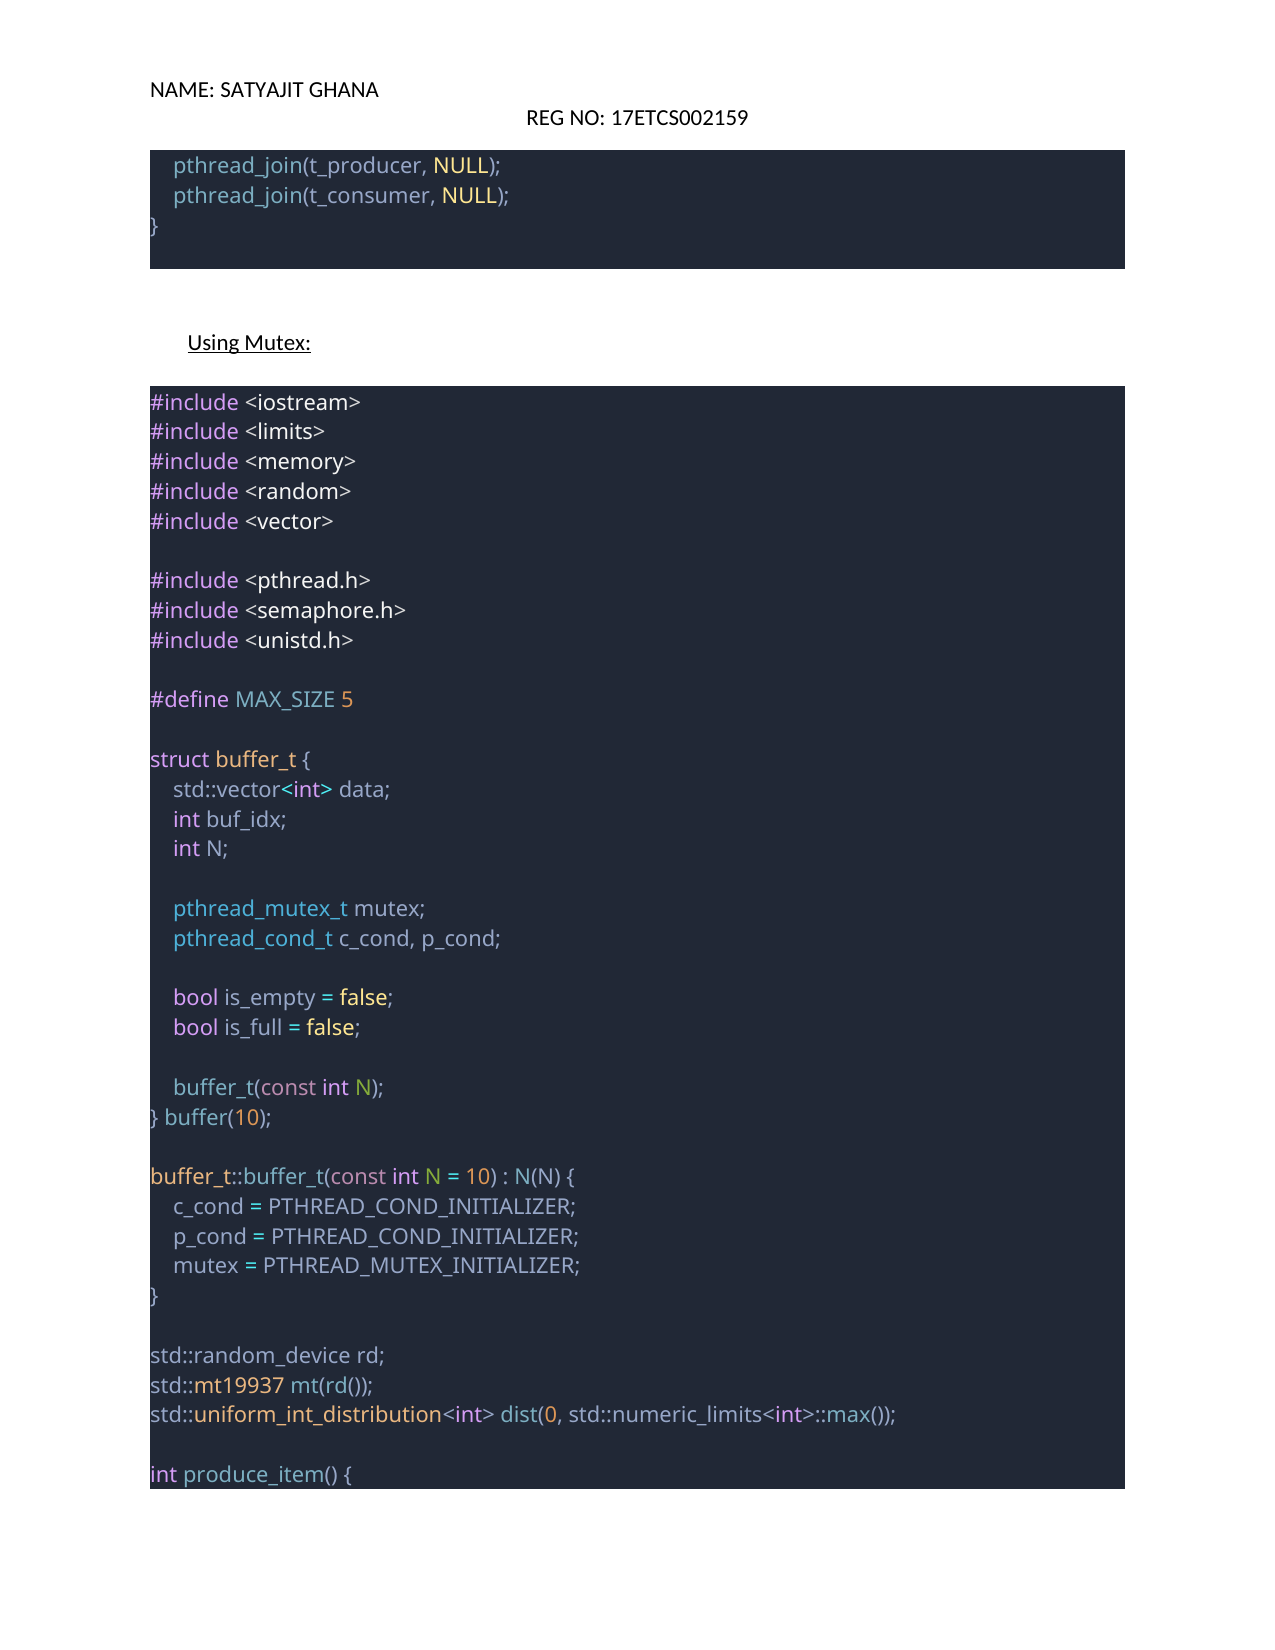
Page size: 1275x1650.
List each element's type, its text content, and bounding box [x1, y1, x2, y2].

text std::mt19937 mt(rd()); [150, 1369, 1125, 1399]
text c_cond = PTHREAD_COND_INITIALIZER; [150, 1191, 1125, 1221]
text #include <vector> [150, 506, 1125, 535]
text pthread_mutex_t mutex; [150, 893, 1125, 923]
text #include <pthread.h> [150, 565, 1125, 595]
text pthread_join(t_producer, NULL); [150, 150, 1125, 180]
text int N; [150, 833, 1125, 863]
text #include <semaphore.h> [150, 595, 1125, 625]
text buffer_t::buffer_t(const int N = 10) : N(N) { [150, 1161, 1125, 1191]
text bool is_full = false; [150, 1012, 1125, 1042]
text struct buffer_t { [150, 744, 1125, 774]
text mutex = PTHREAD_MUTEX_INITIALIZER; [150, 1250, 1125, 1280]
text Using Mutex: [187, 328, 1125, 356]
text #include <limits> [150, 416, 1125, 446]
text int produce_item() { [150, 1459, 1125, 1489]
text #define MAX_SIZE 5 [150, 684, 1125, 714]
text } [150, 1280, 1125, 1310]
text std::vector<int> data; [150, 774, 1125, 803]
text #include <memory> [150, 446, 1125, 476]
text pthread_join(t_consumer, NULL); [150, 180, 1125, 209]
text } [150, 209, 1125, 239]
text std::uniform_int_distribution<int> dist(0, std::numeric_limits<int>::max()); [150, 1399, 1125, 1429]
text #include <random> [150, 476, 1125, 506]
text pthread_cond_t c_cond, p_cond; [150, 923, 1125, 952]
text } buffer(10); [150, 1101, 1125, 1131]
text bool is_empty = false; [150, 982, 1125, 1012]
text std::random_device rd; [150, 1340, 1125, 1369]
text int buf_idx; [150, 803, 1125, 833]
text #include <unistd.h> [150, 625, 1125, 654]
text buffer_t(const int N); [150, 1072, 1125, 1101]
text #include <iostream> [150, 386, 1125, 416]
text p_cond = PTHREAD_COND_INITIALIZER; [150, 1221, 1125, 1250]
